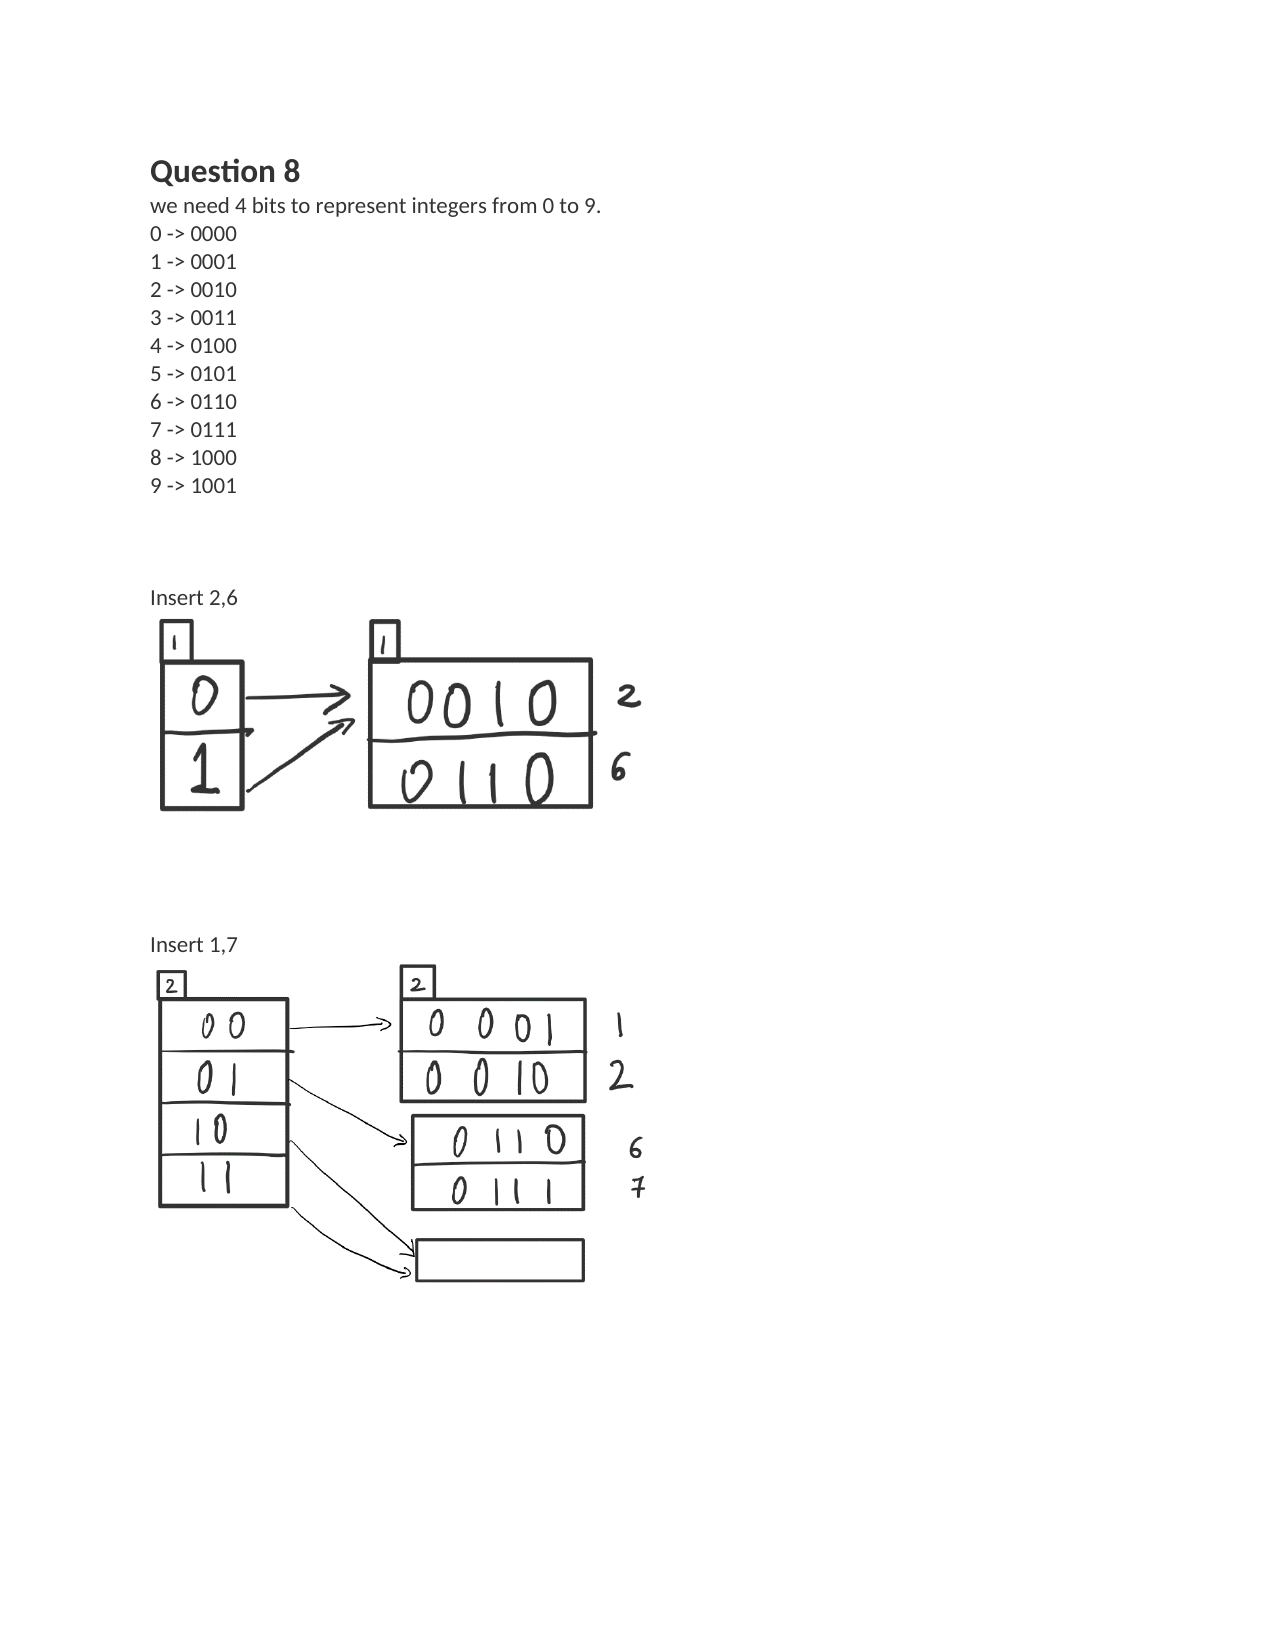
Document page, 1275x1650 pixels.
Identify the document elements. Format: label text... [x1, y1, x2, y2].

text 7 -> 0111 [150, 415, 1125, 443]
text 5 -> 0101 [150, 359, 1125, 387]
text 0 -> 0000 [150, 219, 1125, 247]
text 4 -> 0100 [150, 331, 1125, 359]
text 3 -> 0011 [150, 303, 1125, 331]
text 9 -> 1001 [150, 471, 1125, 499]
text we need 4 bits to represent integers from 0 to 9. [150, 191, 1125, 219]
text 8 -> 1000 [150, 443, 1125, 471]
picture [150, 611, 649, 819]
text 2 -> 0010 [150, 275, 1125, 303]
text Question 8 [150, 150, 1125, 191]
text 1 -> 0001 [150, 247, 1125, 275]
text Insert 1,7 [150, 930, 1125, 958]
text Insert 2,6 [150, 583, 1125, 611]
text 6 -> 0110 [150, 387, 1125, 415]
picture [150, 958, 651, 1288]
